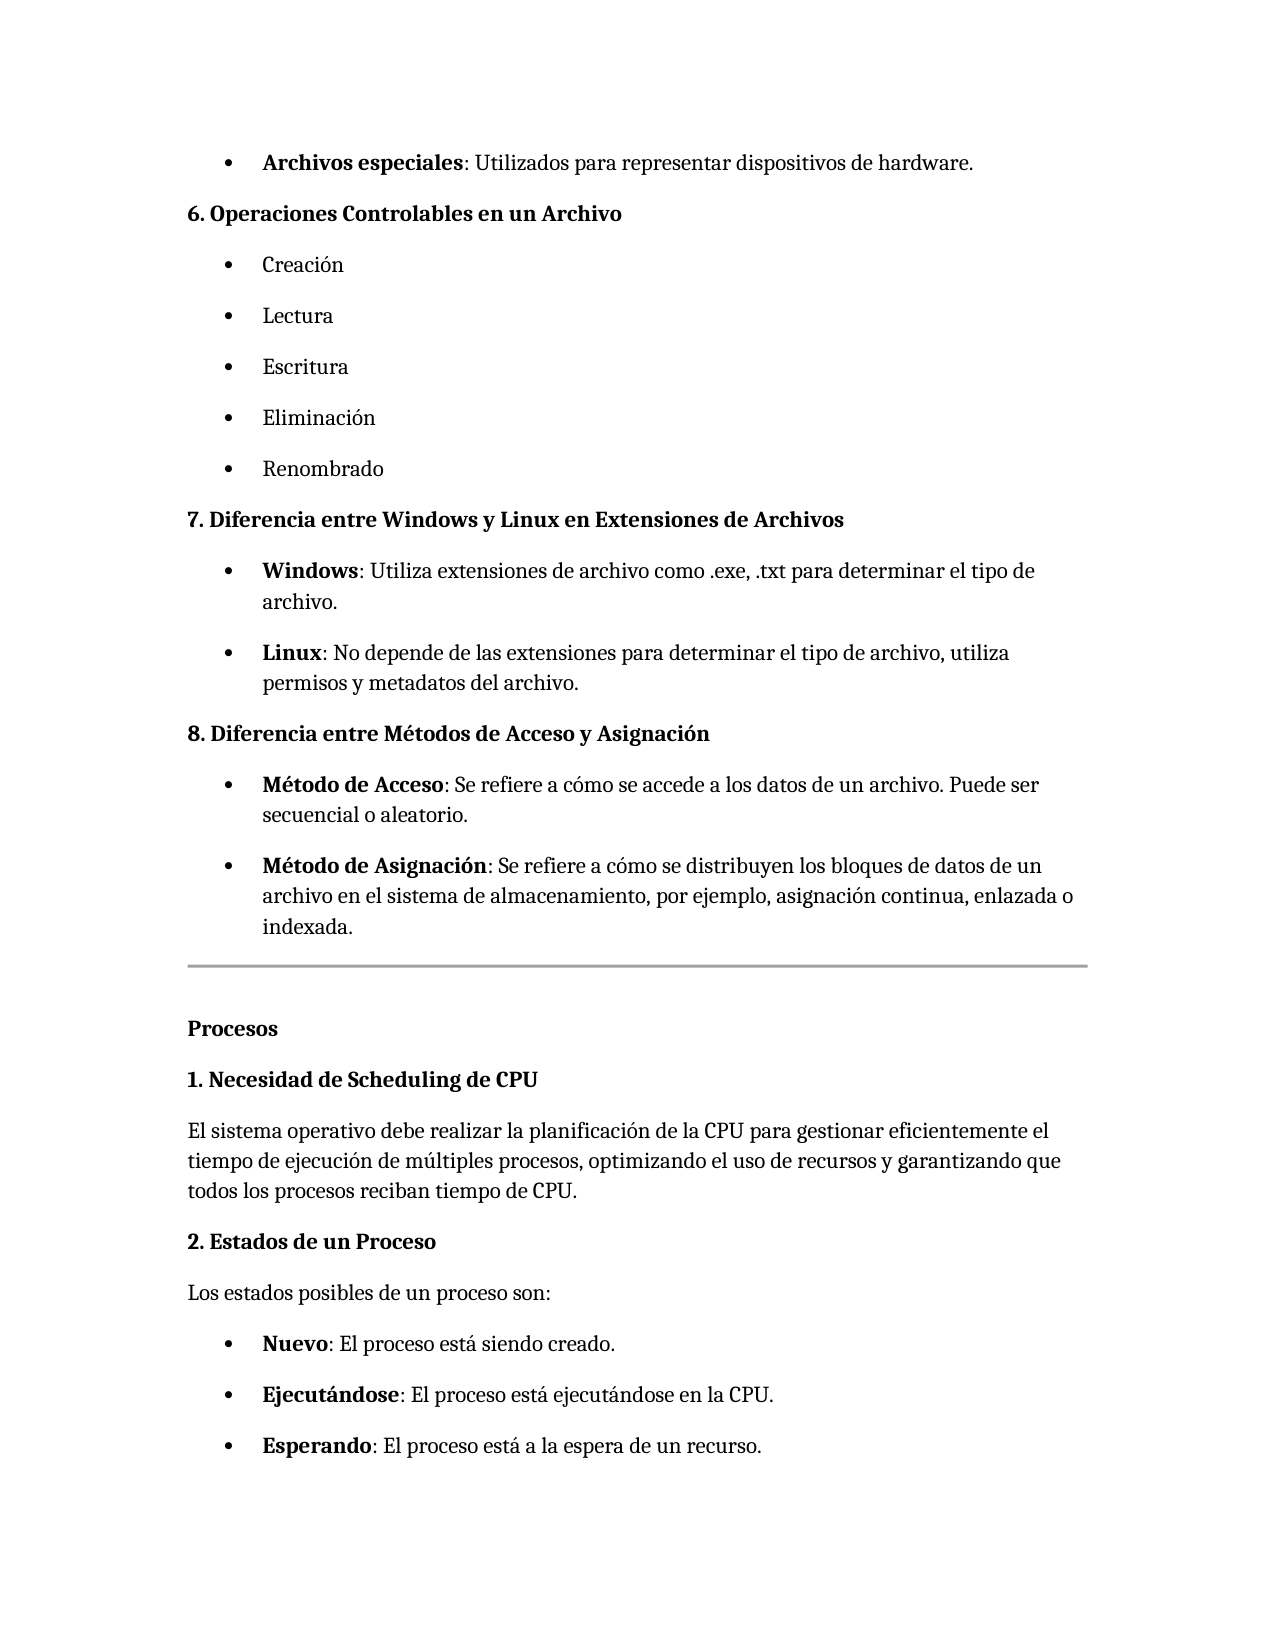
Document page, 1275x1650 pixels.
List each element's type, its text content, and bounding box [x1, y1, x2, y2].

list Ejecutándose: El proceso está ejecutándose en la CPU. [225, 1382, 1087, 1409]
text 6. Operaciones Controlables en un Archivo [187, 201, 1087, 227]
text Los estados posibles de un proceso son: [187, 1280, 1087, 1307]
list Eliminación [225, 405, 1087, 432]
text 1. Necesidad de Scheduling de CPU [187, 1067, 1087, 1093]
text Procesos [187, 1016, 1087, 1042]
text 7. Diferencia entre Windows y Linux en Extensiones de Archivos [187, 507, 1087, 534]
list Creación [225, 252, 1087, 278]
list Esperando: El proceso está a la espera de un recurso. [225, 1433, 1087, 1460]
list Nuevo: El proceso está siendo creado. [225, 1331, 1087, 1358]
text 2. Estados de un Proceso [187, 1229, 1087, 1256]
list Renombrado [225, 456, 1087, 483]
list Archivos especiales: Utilizados para representar dispositivos de hardware. [225, 150, 1087, 176]
list Windows: Utiliza extensiones de archivo como .exe, .txt para determinar el tipo de archivo. [225, 558, 1087, 615]
list Linux: No depende de las extensiones para determinar el tipo de archivo, utiliza permisos y metadatos del archivo. [225, 639, 1087, 696]
text El sistema operativo debe realizar la planificación de la CPU para gestionar eficientemente el tiempo de ejecución de múltiples procesos, optimizando el uso de recursos y garantizando que todos los procesos reciban tiempo de CPU. [187, 1118, 1087, 1204]
list Método de Acceso: Se refiere a cómo se accede a los datos de un archivo. Puede ser secuencial o aleatorio. [225, 772, 1087, 828]
text 8. Diferencia entre Métodos de Acceso y Asignación [187, 721, 1087, 747]
list Método de Asignación: Se refiere a cómo se distribuyen los bloques de datos de un archivo en el sistema de almacenamiento, por ejemplo, asignación continua, enlazada o indexada. [225, 853, 1087, 940]
list Lectura [225, 303, 1087, 329]
list Escritura [225, 354, 1087, 381]
